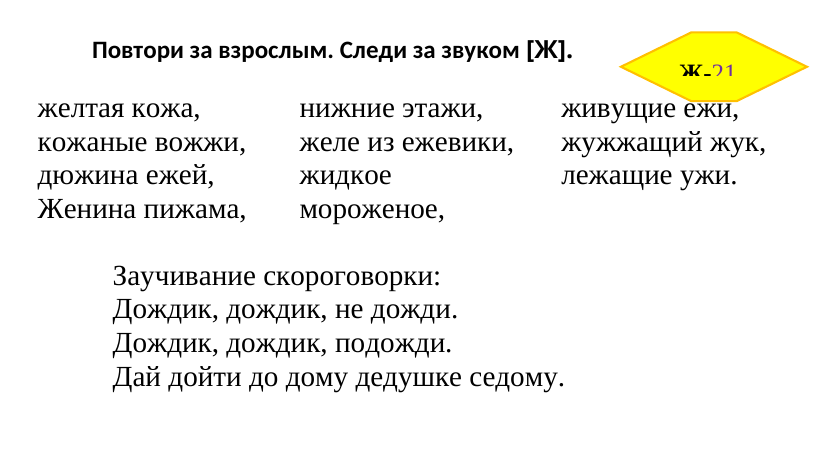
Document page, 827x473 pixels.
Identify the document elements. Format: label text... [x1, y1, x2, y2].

text Дай дойти до дому дедушке седому. [112, 359, 787, 392]
text Дождик, дождик, не дожди. [112, 292, 787, 325]
text Дождик, дождик, подожди. [112, 325, 787, 359]
text желтая кожа, кожаные вожжи, дюжина ежей, Женина пижама, нижние этажи, желе из ежевики, жидкое мороженое, живущие ежи, жужжащий жук, лежащие ужи. [37, 90, 264, 224]
text желтая кожа, кожаные вожжи, дюжина ежей, Женина пижама, нижние этажи, желе из ежевики, жидкое мороженое, живущие ежи, жужжащий жук, лежащие ужи. [299, 90, 526, 224]
text желтая кожа, кожаные вожжи, дюжина ежей, Женина пижама, нижние этажи, желе из ежевики, жидкое мороженое, живущие ежи, жужжащий жук, лежащие ужи. [561, 90, 787, 191]
text Заучивание скороговорки: [112, 258, 787, 292]
